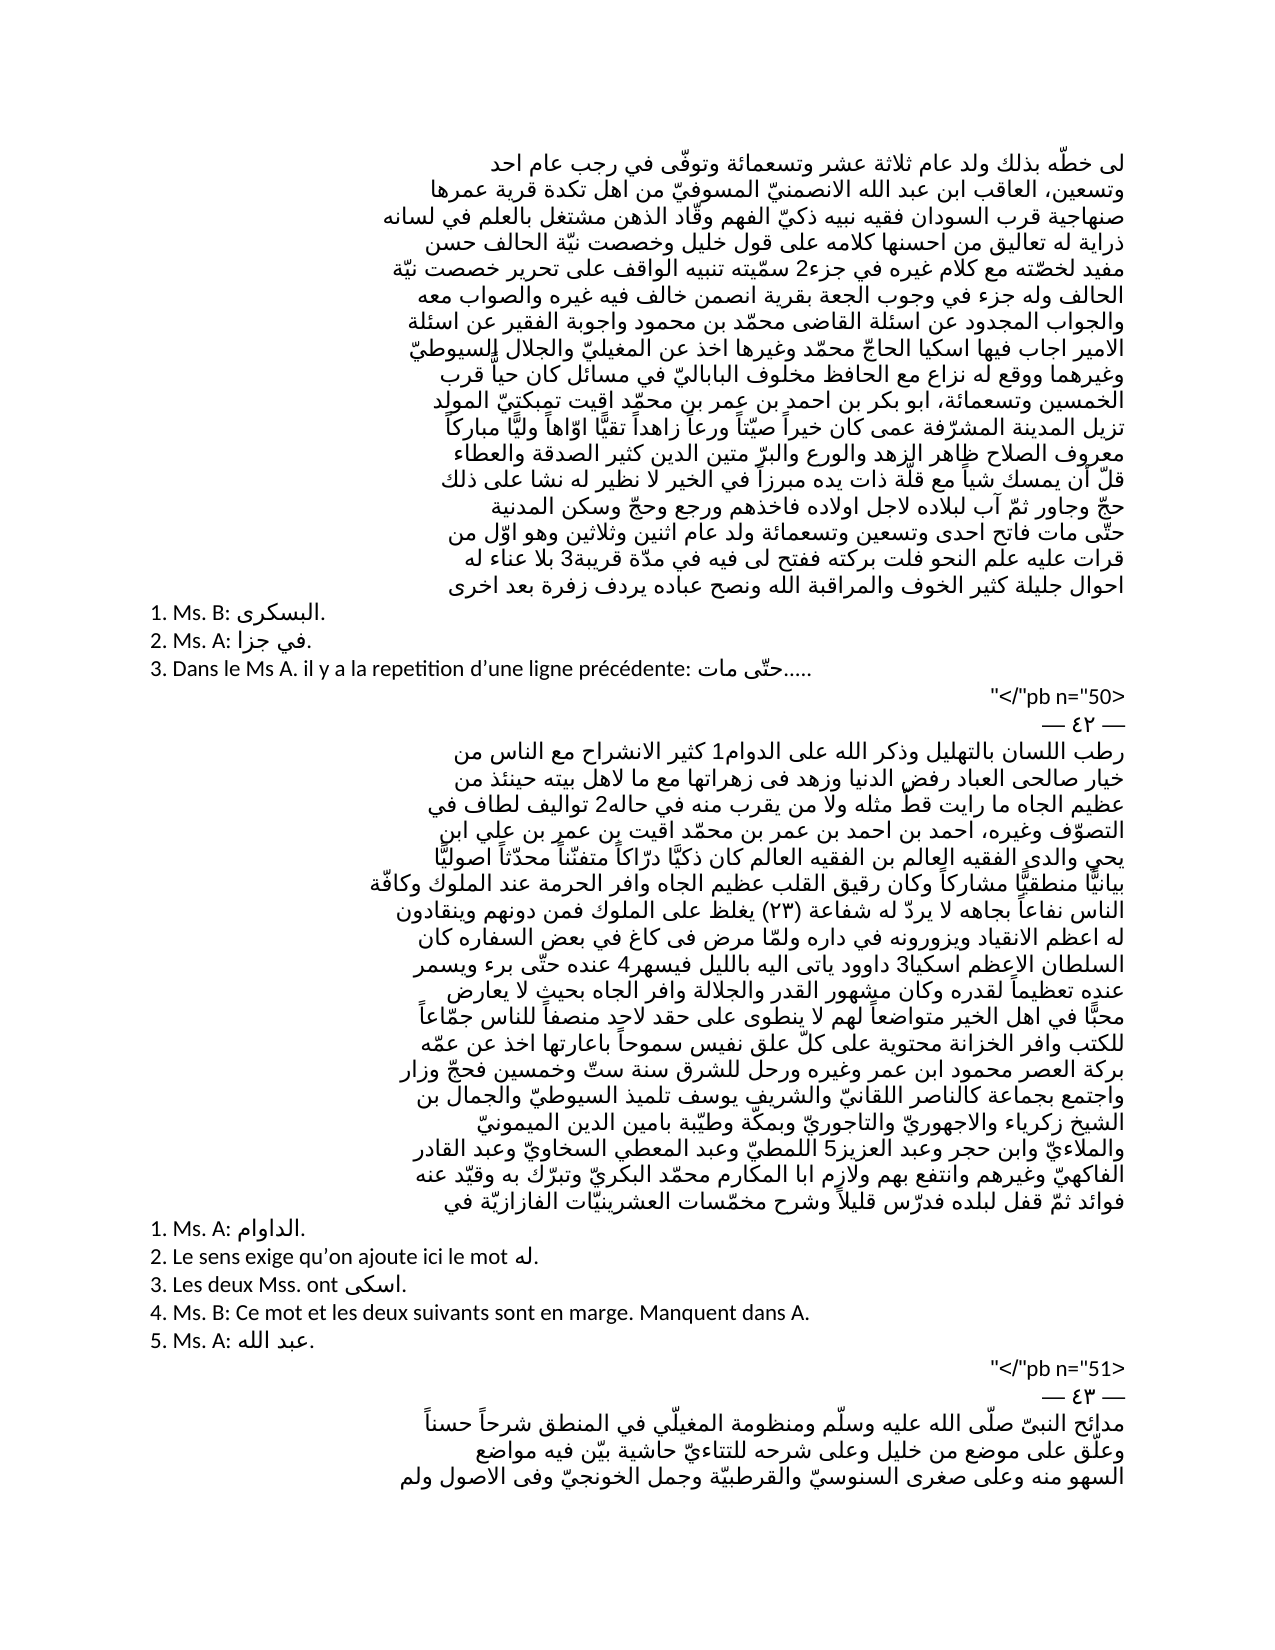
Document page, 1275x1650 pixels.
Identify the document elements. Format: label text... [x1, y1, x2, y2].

text والملاءيّ وابن حجر وعبد العزيز5 اللمطيّ وعبد المعطي السخاويّ وعبد القادر [150, 1135, 1125, 1161]
text الفاكهيّ وغيرهم وانتفع بهم ولازم ابا المكارم محمّد البكريّ وتبرّك به وقيّد عنه [150, 1161, 1125, 1188]
text السلطان الاعظم اسكيا3 داوود ياتى اليه بالليل فيسهر4 عنده حتّى برء ويسمر [150, 951, 1125, 977]
text الامير اجاب فيها اسكيا الحاجّ محمّد وغيرها اخذ عن المغيليّ والجلال السيوطيّ [150, 334, 1125, 361]
text الناس نفاعاً بجاهه لا يردّ له شفاعة (٢٣) يغلظ على الملوك فمن دونهم وينقادون [150, 896, 1125, 924]
text قرات عليه علم النحو فلت بركته ففتح لى فيه في مدّة قريبة3 بلا عناء له [150, 545, 1125, 572]
text لى خطّه بذلك ولد عام ثلاثة عشر وتسعمائة وتوفّى في رجب عام احد [150, 150, 1125, 176]
text والجواب المجدود عن اسئلة القاضى محمّد بن محمود واجوبة الفقير عن اسئلة [150, 308, 1125, 334]
text الحالف وله جزء في وجوب الجعة بقرية انصمن خالف فيه غيره والصواب معه [150, 282, 1125, 308]
text التصوّف وغيره، احمد بن احمد بن عمر بن محمّد اقيت بن عمر بن علي ابن [150, 817, 1125, 843]
text مدائح النبىّ صلّى الله عليه وسلّم ومنظومة المغيلّي في المنطق شرحاً حسناً [150, 1410, 1125, 1437]
text ذراية له تعاليق من احسنها كلامه على قول خليل وخصصت نيّة الحالف حسن [150, 229, 1125, 255]
text خيار صالحى العباد رفض الدنيا وزهد فى زهراتها مع ما لاهل بيته حينئذ من [150, 764, 1125, 791]
text تزيل المدينة المشرّفة عمى كان خيراً صيّتاً ورعاً زاهداً تقيًّا اوّاهاً وليًّا مباركاً [150, 413, 1125, 440]
text له اعظم الانقياد ويزورونه في داره ولمّا مرض فى كاغ في بعض السفاره كان [150, 924, 1125, 951]
text وعلّق على موضع من خليل وعلى شرحه للتتاءيّ حاشية بيّن فيه مواضع [150, 1437, 1125, 1463]
text 3. Les deux Mss. ont اسكى. [150, 1270, 1125, 1298]
text بيانيًّا منطقيًّا مشاركاً وكان رقيق القلب عظيم الجاه وافر الحرمة عند الملوك وكافّة [150, 870, 1125, 896]
text <pb n="51"/>" [150, 1354, 1125, 1382]
text السهو منه وعلى صغرى السنوسيّ والقرطبيّة وجمل الخونجيّ وفى الاصول ولم [150, 1463, 1125, 1489]
text معروف الصلاح ظاهر الزهد والورع والبرّ متين الدين كثير الصدقة والعطاء [150, 440, 1125, 466]
text — ٤٣ — [150, 1382, 1125, 1410]
text احوال جليلة كثير الخوف والمراقبة الله ونصح عباده يردف زفرة بعد اخرى [150, 572, 1125, 598]
text عنده تعظيماً لقدره وكان مشهور القدر والجلالة وافر الجاه بحيث لا يعارض [150, 977, 1125, 1003]
text عظيم الجاه ما رايت قطّ مثله ولا من يقرب منه في حاله2 تواليف لطاف في [150, 791, 1125, 817]
text محبًّا في اهل الخير متواضعاً لهم لا ينطوى على حقد لاحد منصفاً للناس جمّاعاً [150, 1003, 1125, 1030]
text حتّى مات فاتح احدى وتسعين وتسعمائة ولد عام اثنين وثلاثين وهو اوّل من [150, 519, 1125, 545]
text 1. Ms. B: البسكرى. [150, 598, 1125, 626]
text — ٤٢ — [150, 710, 1125, 738]
text وغيرهما ووقع له نزاع مع الحافظ مخلوف الباباليّ في مسائل كان حياًّ قرب [150, 361, 1125, 387]
text 2. Ms. A: في جزا. [150, 626, 1125, 654]
text صنهاجية قرب السودان فقيه نبيه ذكيّ الفهم وقّاد الذهن مشتغل بالعلم في لسانه [150, 203, 1125, 229]
text يحي والدى الفقيه العالم بن الفقيه العالم كان ذكيَّا درّاكاً متفنّناً محدّثاً اصوليًّا [150, 843, 1125, 870]
text واجتمع بجماعة كالناصر اللقانيّ والشريف يوسف تلميذ السيوطيّ والجمال بن [150, 1082, 1125, 1109]
text رطب اللسان بالتهليل وذكر الله على الدوام1 كثير الانشراح مع الناس من [150, 738, 1125, 764]
text وتسعين، العاقب ابن عبد الله الانصمنيّ المسوفيّ من اهل تكدة قرية عمرها [150, 176, 1125, 203]
text <pb n="50"/>" [150, 682, 1125, 710]
text الخمسين وتسعمائة، ابو بكر بن احمد بن عمر بن محمّد اقيت تمبكتيّ المولد [150, 387, 1125, 413]
text 3. Dans le Ms A. il y a la repetition d’une ligne précédente: حتّى مات..... [150, 654, 1125, 682]
text مفيد لخصّته مع كلام غيره في جزء2 سمّيته تنبيه الواقف على تحرير خصصت نيّة [150, 255, 1125, 282]
text حجّ وجاور ثمّ آب لبلاده لاجل اولاده فاخذهم ورجع وحجّ وسكن المدنية [150, 493, 1125, 519]
text فوائد ثمّ قفل لبلده فدرّس قليلاً وشرح مخمّسات العشرينيّات الفازازيّة في [150, 1188, 1125, 1214]
text الشيخ زكرياء والاجهوريّ والتاجوريّ وبمكّة وطيّبة بامين الدين الميمونيّ [150, 1109, 1125, 1135]
text 1. Ms. A: الداوام. [150, 1214, 1125, 1242]
text قلّ أن يمسك شياً مع قلّة ذات يده مبرزاً في الخير لا نظير له نشا على ذلك [150, 466, 1125, 493]
text 5. Ms. A: عبد الله. [150, 1326, 1125, 1354]
text 2. Le sens exige qu’on ajoute ici le mot له. [150, 1242, 1125, 1270]
text 4. Ms. B: Ce mot et les deux suivants sont en marge. Manquent dans A. [150, 1298, 1125, 1326]
text للكتب وافر الخزانة محتوية على كلّ علق نفيس سموحاً باعارتها اخذ عن عمّه [150, 1030, 1125, 1056]
text بركة العصر محمود ابن عمر وغيره ورحل للشرق سنة ستّ وخمسين فحجّ وزار [150, 1056, 1125, 1082]
